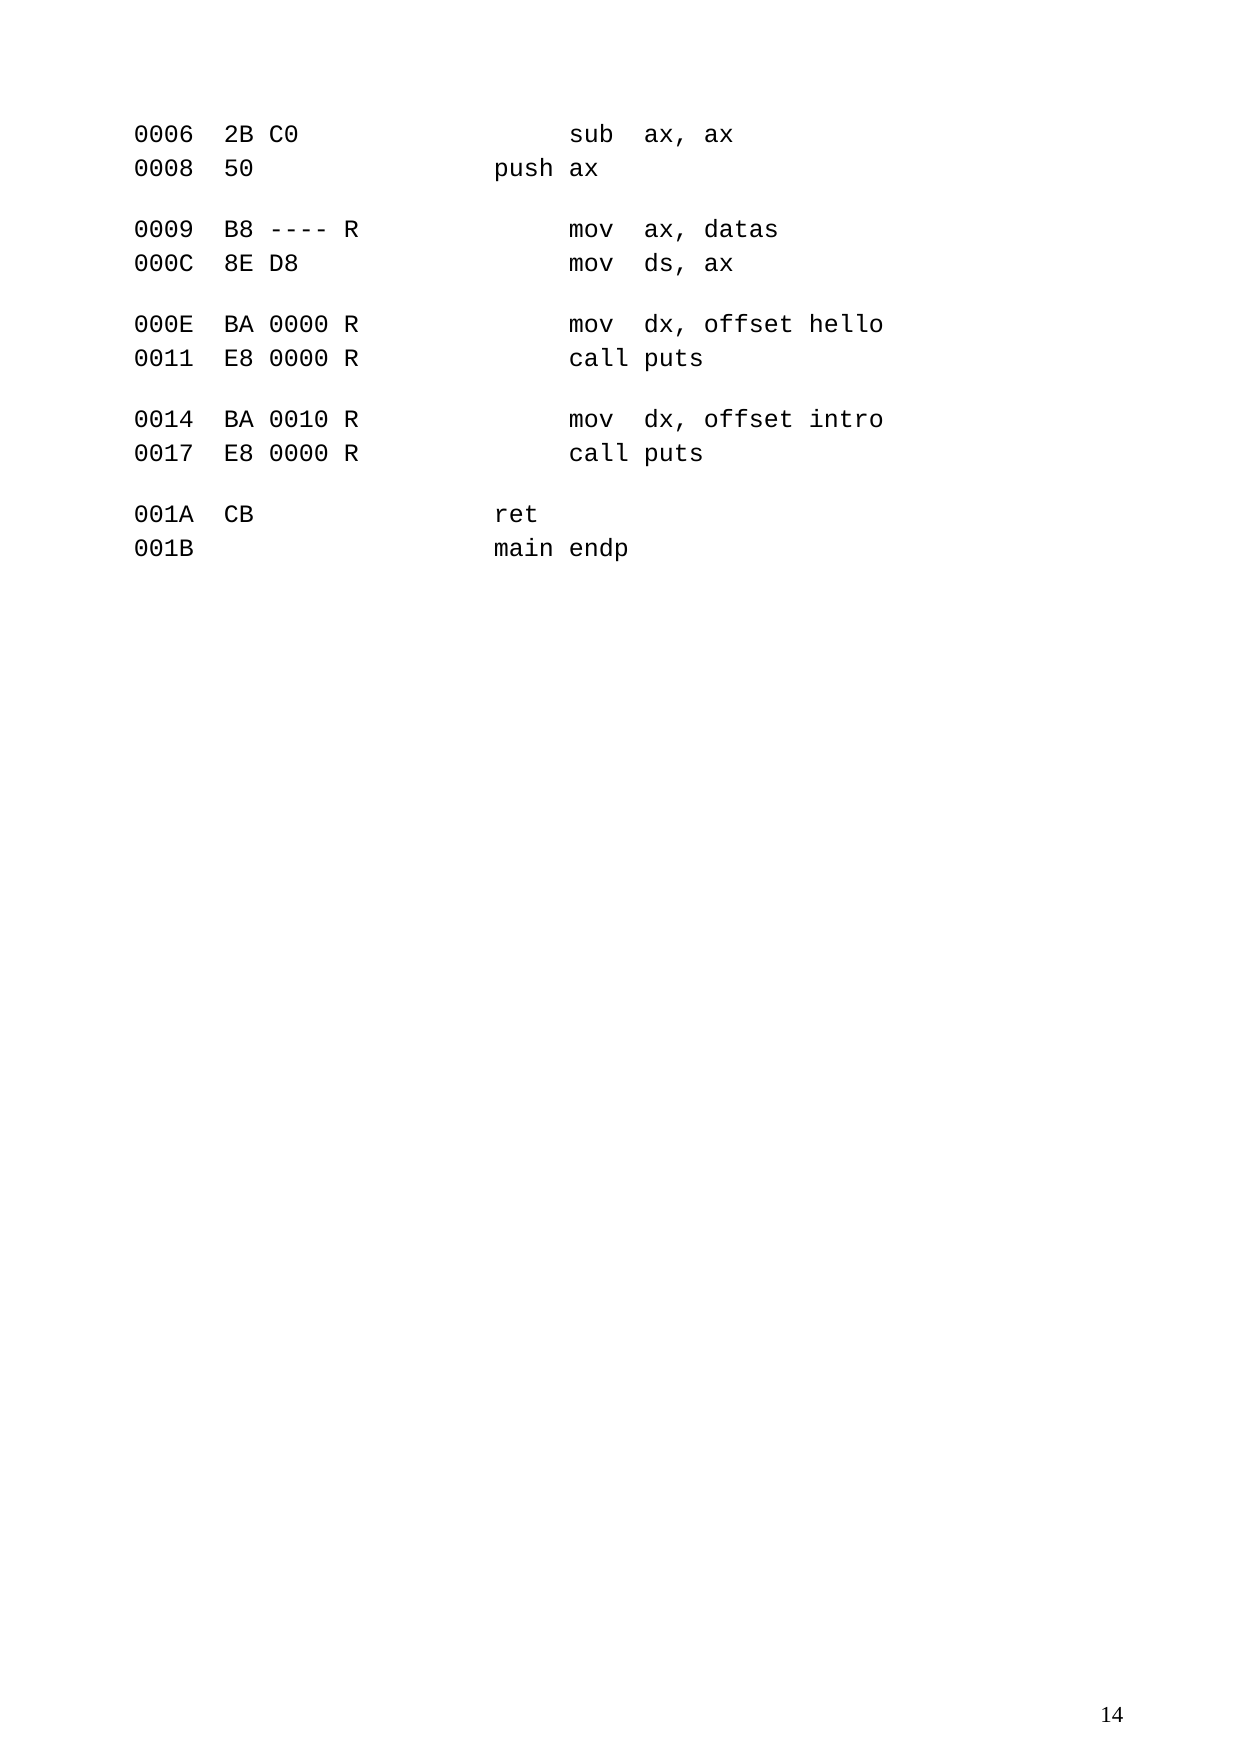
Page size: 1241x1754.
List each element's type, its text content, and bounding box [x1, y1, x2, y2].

text 000E BA 0000 R mov dx, offset hello [119, 305, 1123, 340]
text 001A CB ret [119, 496, 1123, 530]
text 001B main endp [119, 530, 1123, 564]
text 000C 8E D8 mov ds, ax [119, 244, 1123, 279]
text 0006 2B C0 sub ax, ax [119, 115, 1123, 149]
text 0011 E8 0000 R call puts [119, 340, 1123, 374]
text 0014 BA 0010 R mov dx, offset intro [119, 400, 1123, 435]
text 0009 B8 ---- R mov ax, datas [119, 210, 1123, 244]
text 0008 50 push ax [119, 149, 1123, 184]
text 0017 E8 0000 R call puts [119, 435, 1123, 469]
